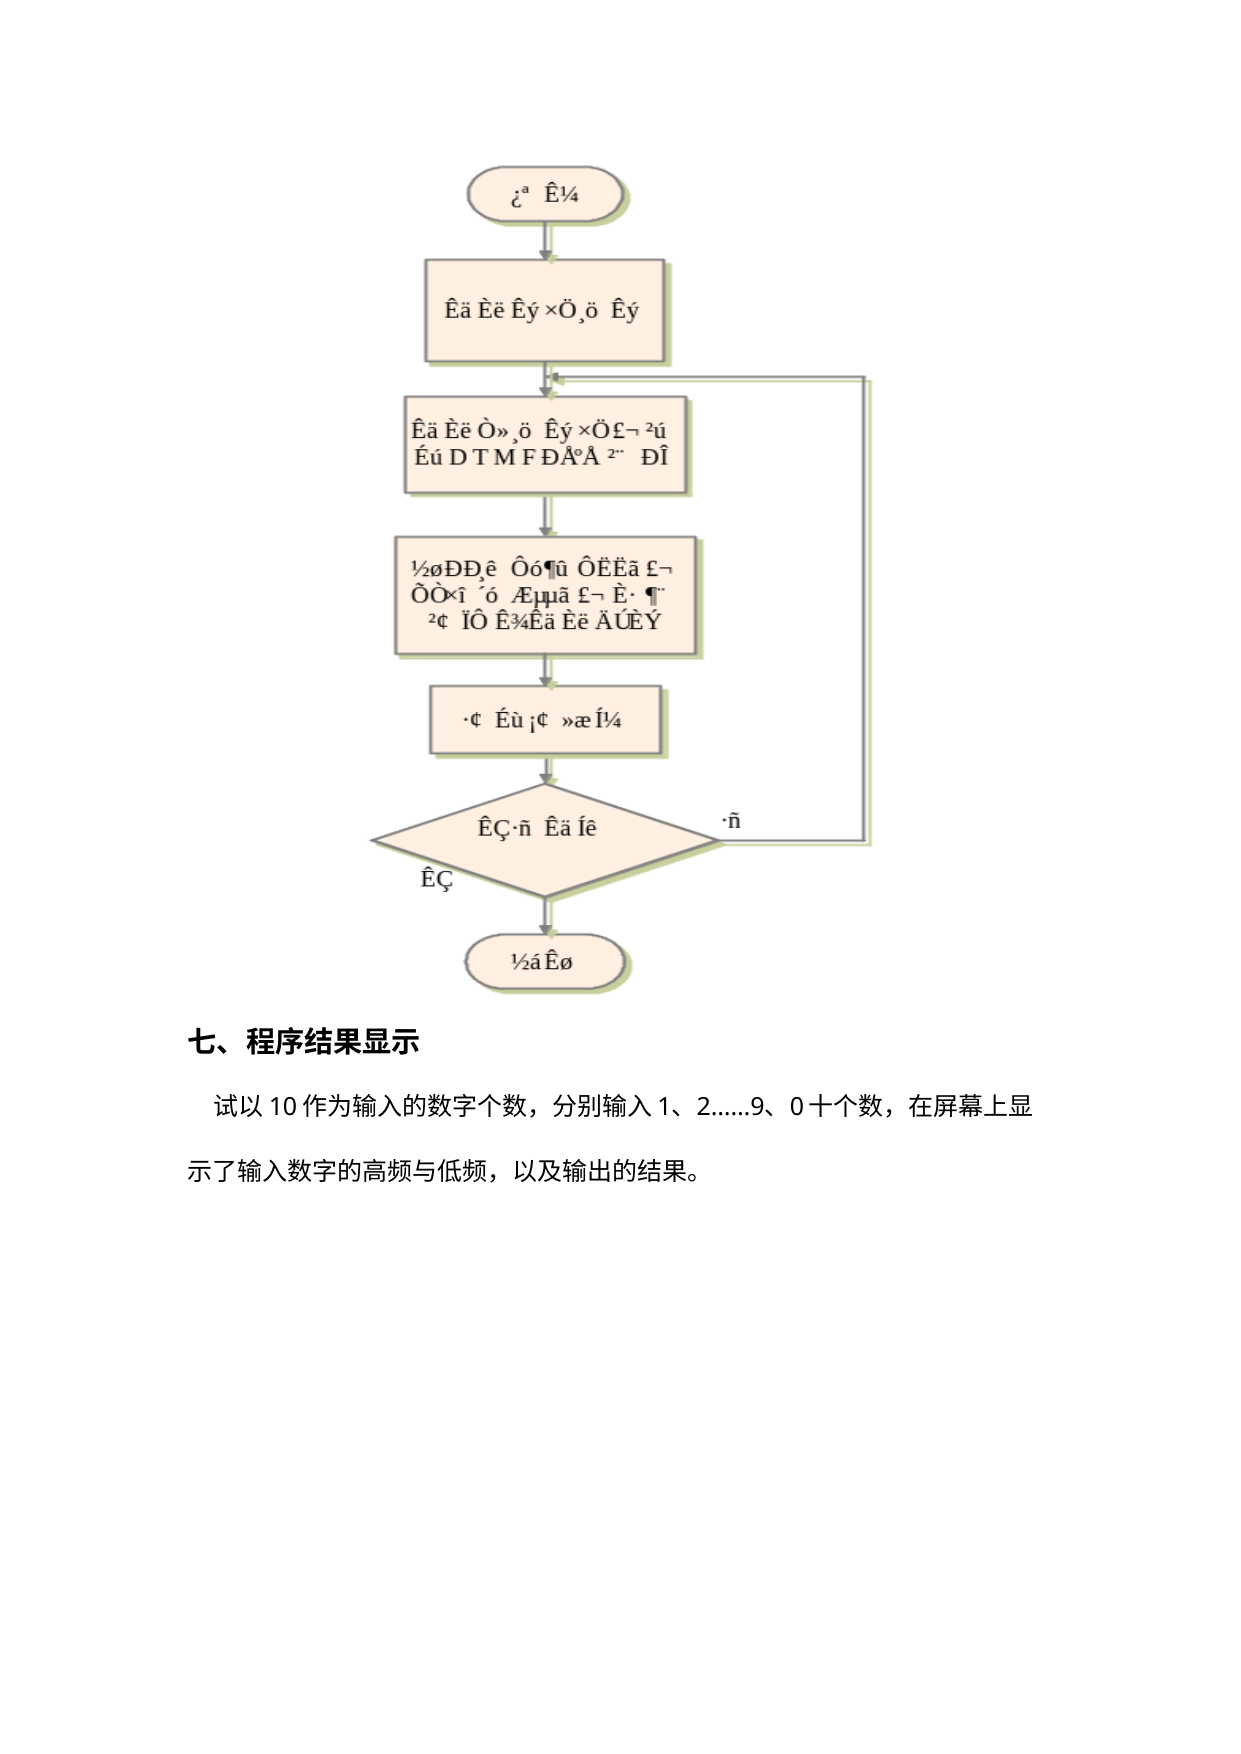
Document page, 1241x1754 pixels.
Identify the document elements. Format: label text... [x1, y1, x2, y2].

text 试以10作为输入的数字个数，分别输入1、2……9、0十个数，在屏幕上显示了输入数字的高频与低频，以及输出的结果。 [187, 1072, 1053, 1202]
text 七、程序结果显示 [187, 1007, 1053, 1072]
